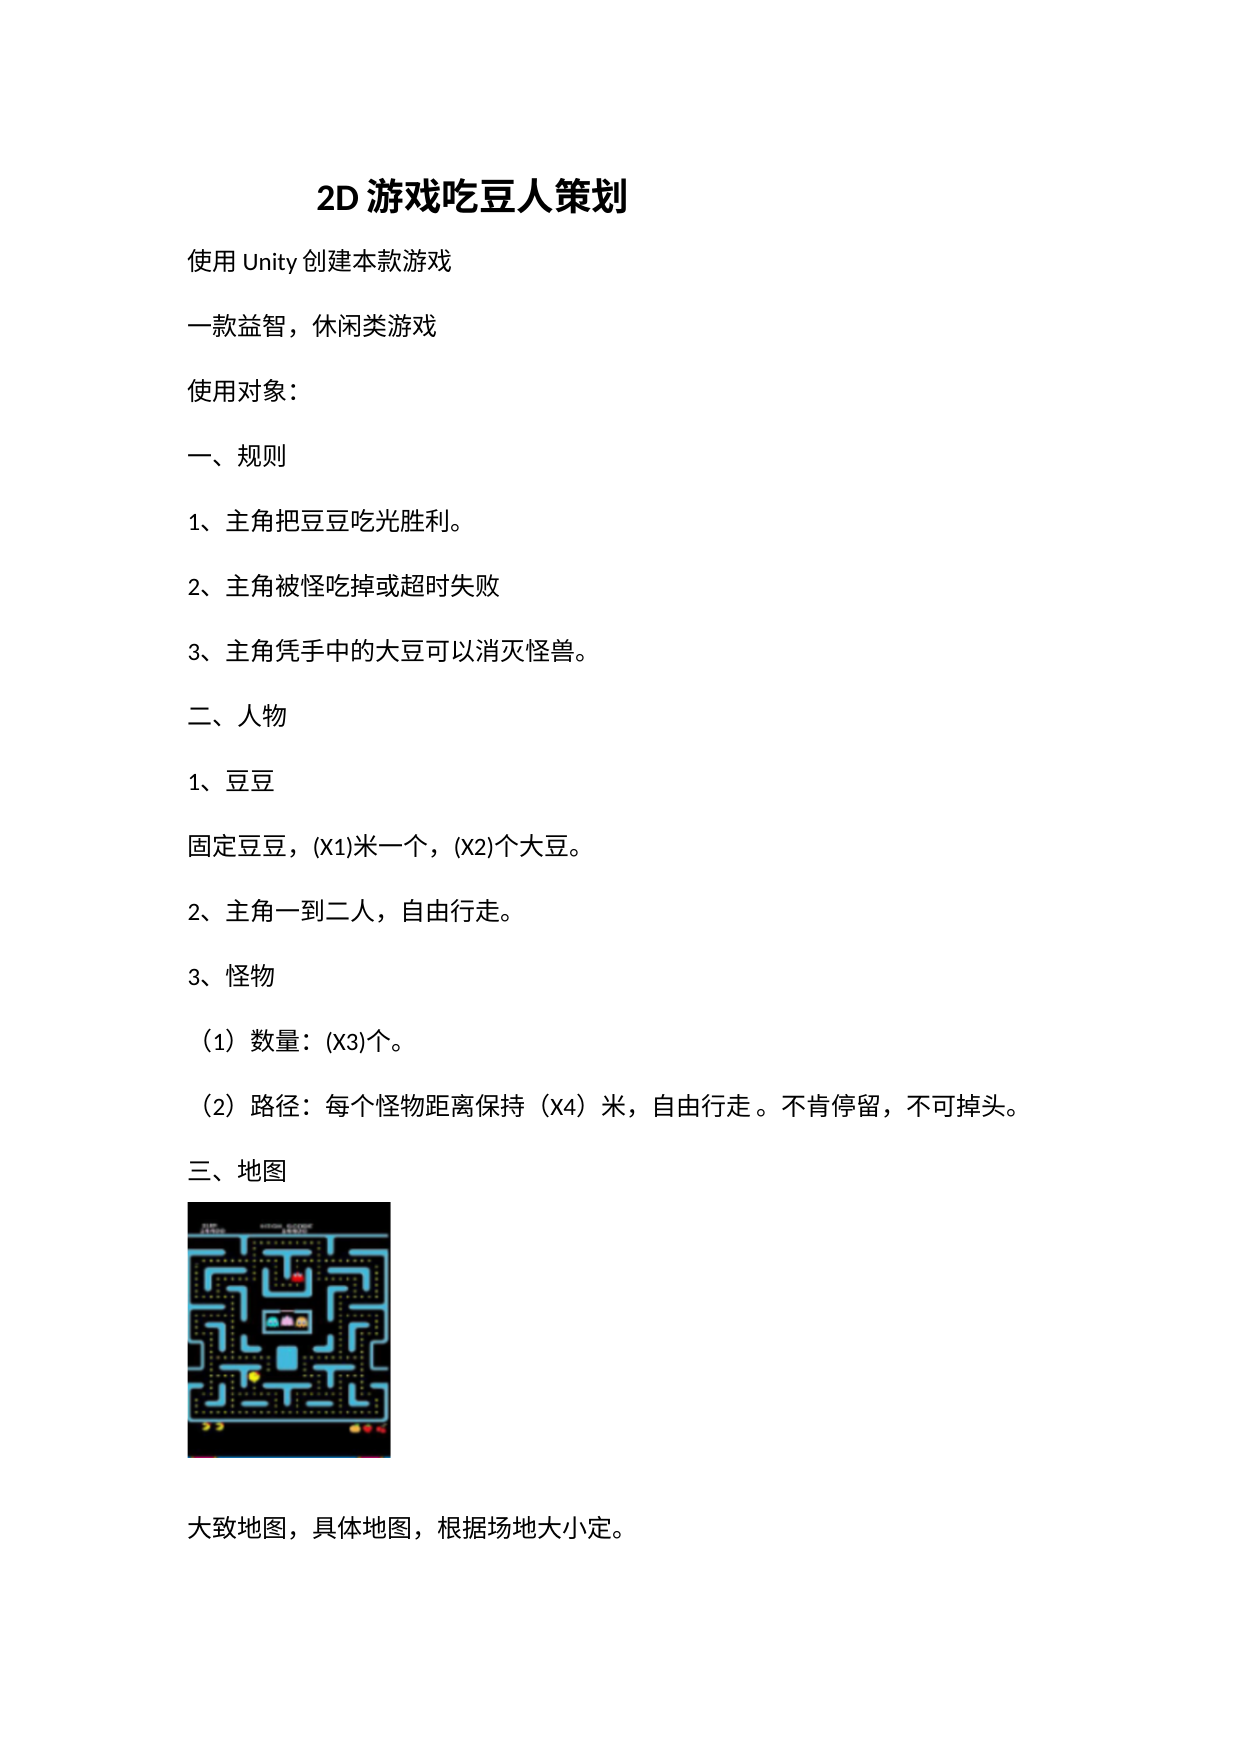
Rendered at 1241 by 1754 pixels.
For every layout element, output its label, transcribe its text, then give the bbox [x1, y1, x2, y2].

list 怪物 [187, 942, 1053, 1007]
list 数量：(X3)个。 [187, 1007, 1053, 1072]
list 规则 [187, 422, 1053, 487]
picture [187, 1202, 391, 1458]
list 主角凭手中的大豆可以消灭怪兽。 [187, 617, 1053, 682]
list 路径：每个怪物距离保持（X4）米，自由行走 。不肯停留，不可掉头。 [187, 1072, 1053, 1137]
list 人物 [187, 682, 1053, 747]
list 主角被怪吃掉或超时失败 [187, 552, 1053, 617]
list 豆豆 [187, 747, 1053, 812]
text 使用Unity创建本款游戏 [187, 227, 1053, 292]
text 使用对象： [187, 357, 1053, 422]
list 大致地图，具体地图，根据场地大小定。 [187, 1494, 1053, 1559]
list 地图 [187, 1137, 1053, 1202]
text 2D游戏吃豆人策划 [187, 162, 1053, 227]
text 一款益智，休闲类游戏 [187, 292, 1053, 357]
list 主角一到二人，自由行走。 [187, 877, 1053, 942]
list 固定豆豆，(X1)米一个，(X2)个大豆。 [187, 812, 1053, 877]
list 主角把豆豆吃光胜利。 [187, 487, 1053, 552]
